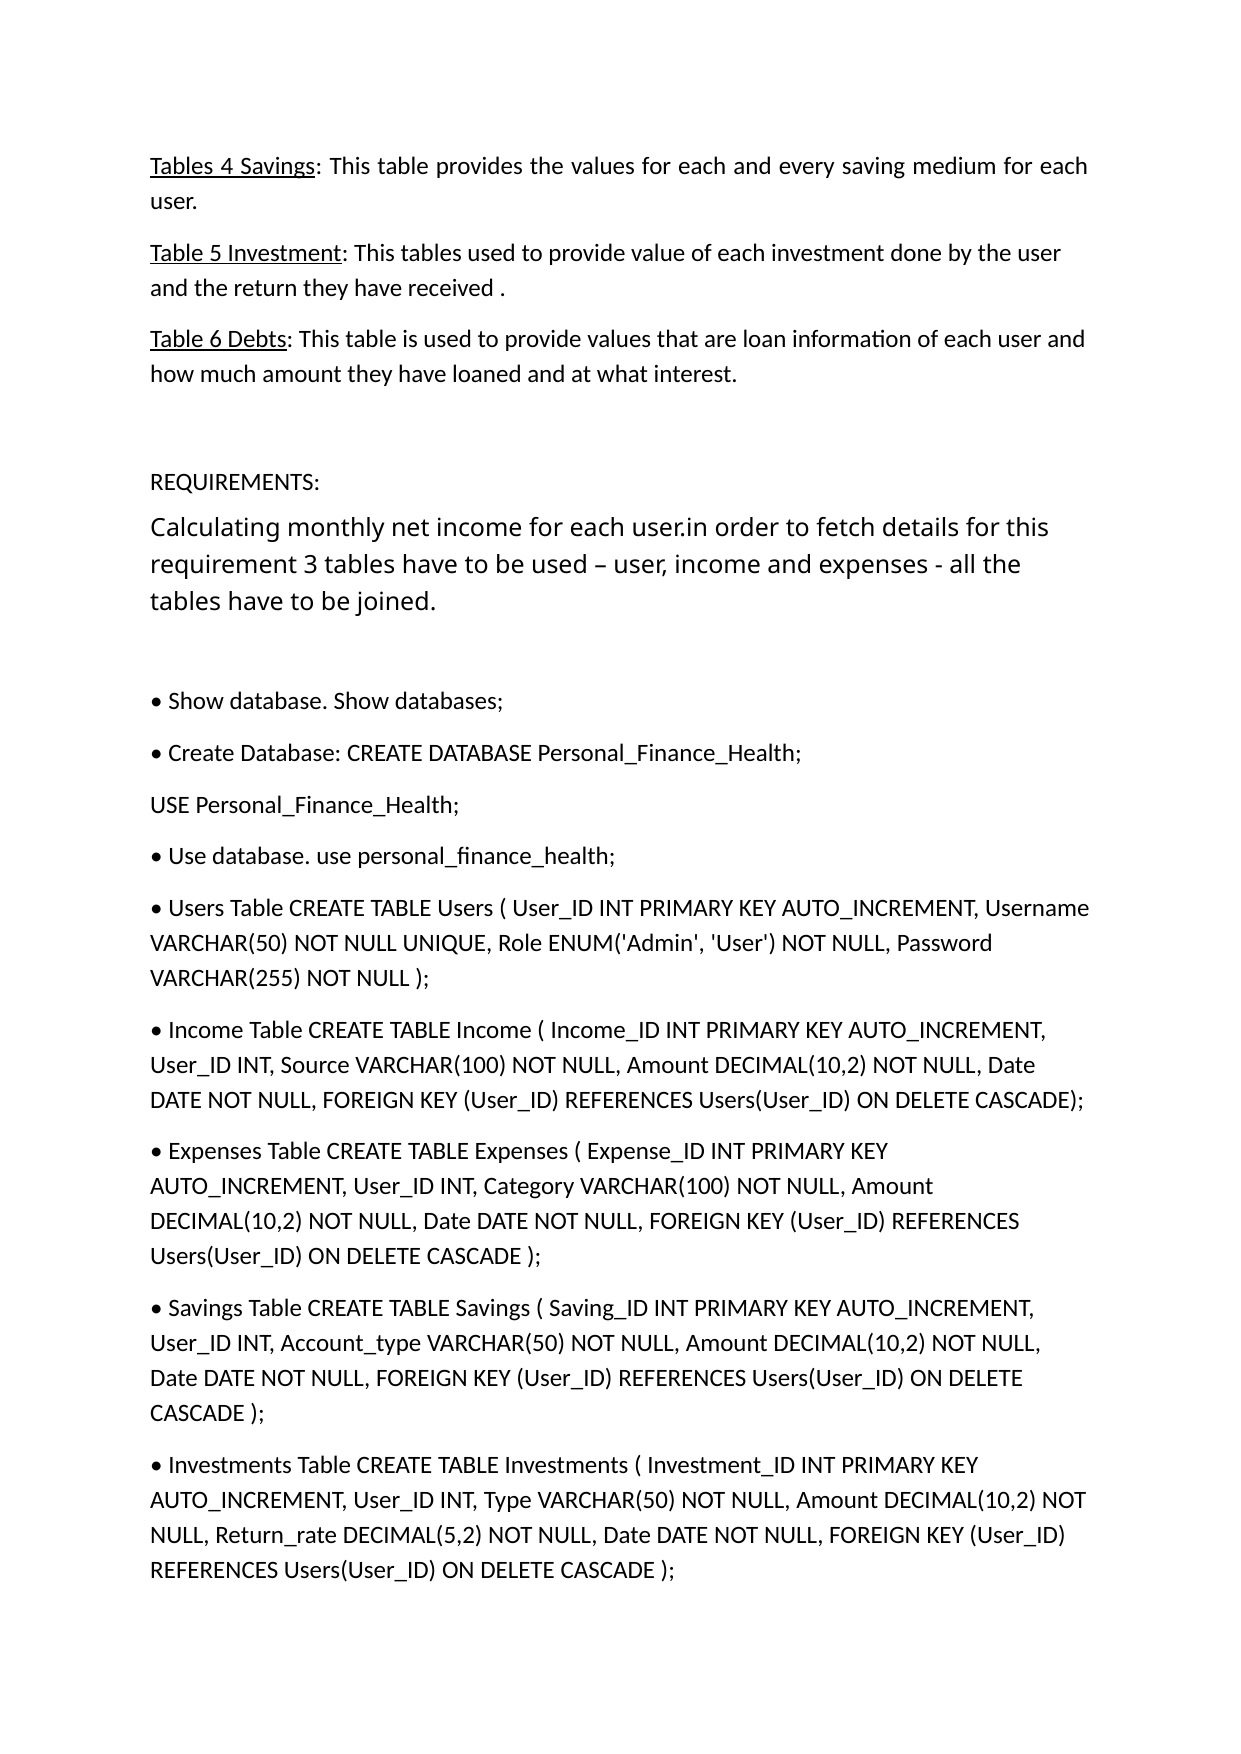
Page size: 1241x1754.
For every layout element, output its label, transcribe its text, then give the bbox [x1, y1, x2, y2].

text USE Personal_Finance_Health; [150, 789, 1090, 819]
text Tables 4 Savings: This table provides the values for each and every saving medium for each user. [150, 150, 1090, 216]
subtitle REQUIREMENTS: [150, 466, 1090, 496]
text • Use database. use personal_finance_health; [150, 841, 1090, 871]
text • Create Database: CREATE DATABASE Personal_Finance_Health; [150, 737, 1090, 768]
text • Show database. Show databases; [150, 686, 1090, 716]
text • Savings Table CREATE TABLE Savings ( Saving_ID INT PRIMARY KEY AUTO_INCREMENT, User_ID INT, Account_type VARCHAR(50) NOT NULL, Amount DECIMAL(10,2) NOT NULL, Date DATE NOT NULL, FOREIGN KEY (User_ID) REFERENCES Users(User_ID) ON DELETE CASCADE ); [150, 1292, 1090, 1428]
text Calculating monthly net income for each user.in order to fetch details for this requirement 3 tables have to be used – user, income and expenses - all the tables have to be joined. [150, 509, 1090, 618]
text Table 6 Debts: This table is used to provide values that are loan information of each user and how much amount they have loaned and at what interest. [150, 323, 1090, 389]
text Table 5 Investment: This tables used to provide value of each investment done by the user and the return they have received . [150, 237, 1090, 302]
text • Users Table CREATE TABLE Users ( User_ID INT PRIMARY KEY AUTO_INCREMENT, Username VARCHAR(50) NOT NULL UNIQUE, Role ENUM('Admin', 'User') NOT NULL, Password VARCHAR(255) NOT NULL ); [150, 892, 1090, 993]
text • Income Table CREATE TABLE Income ( Income_ID INT PRIMARY KEY AUTO_INCREMENT, User_ID INT, Source VARCHAR(100) NOT NULL, Amount DECIMAL(10,2) NOT NULL, Date DATE NOT NULL, FOREIGN KEY (User_ID) REFERENCES Users(User_ID) ON DELETE CASCADE); [150, 1014, 1090, 1114]
text • Expenses Table CREATE TABLE Expenses ( Expense_ID INT PRIMARY KEY AUTO_INCREMENT, User_ID INT, Category VARCHAR(100) NOT NULL, Amount DECIMAL(10,2) NOT NULL, Date DATE NOT NULL, FOREIGN KEY (User_ID) REFERENCES Users(User_ID) ON DELETE CASCADE ); [150, 1136, 1090, 1271]
text • Investments Table CREATE TABLE Investments ( Investment_ID INT PRIMARY KEY AUTO_INCREMENT, User_ID INT, Type VARCHAR(50) NOT NULL, Amount DECIMAL(10,2) NOT NULL, Return_rate DECIMAL(5,2) NOT NULL, Date DATE NOT NULL, FOREIGN KEY (User_ID) REFERENCES Users(User_ID) ON DELETE CASCADE ); [150, 1449, 1090, 1584]
